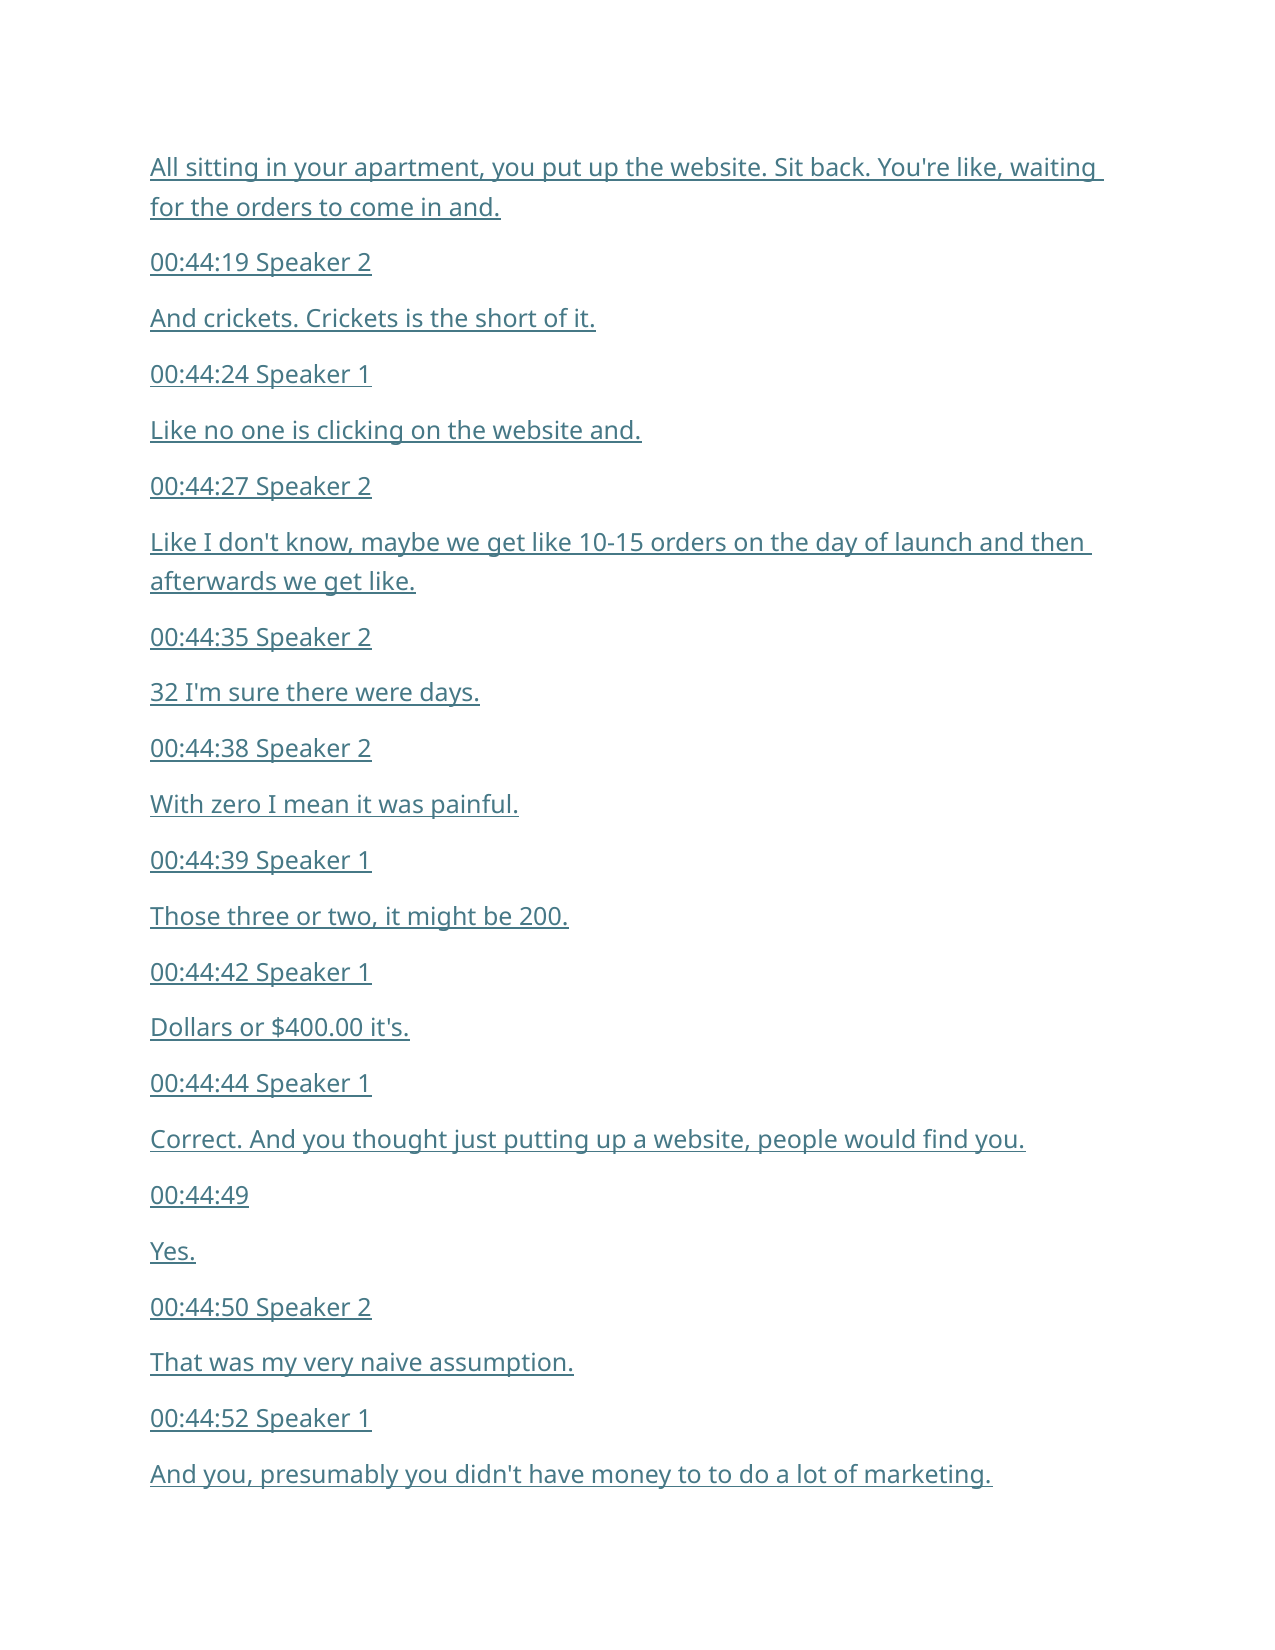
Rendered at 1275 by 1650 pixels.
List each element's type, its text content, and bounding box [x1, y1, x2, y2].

text And you, presumably you didn't have money to to do a lot of marketing. [150, 1457, 1125, 1491]
text 00:44:50 Speaker 2 [150, 1289, 1125, 1323]
text With zero I mean it was painful. [150, 787, 1125, 821]
text Yes. [150, 1233, 1125, 1267]
text 00:44:44 Speaker 1 [150, 1066, 1125, 1100]
text 00:44:27 Speaker 2 [150, 468, 1125, 502]
text Correct. And you thought just putting up a website, people would find you. [150, 1122, 1125, 1156]
text Like I don't know, maybe we get like 10-15 orders on the day of launch and then afterwards we get like. [150, 524, 1125, 597]
text 00:44:42 Speaker 1 [150, 954, 1125, 988]
text 00:44:39 Speaker 1 [150, 842, 1125, 877]
text Those three or two, it might be 200. [150, 898, 1125, 932]
text 32 I'm sure there were days. [150, 675, 1125, 709]
text And crickets. Crickets is the short of it. [150, 301, 1125, 335]
text 00:44:19 Speaker 2 [150, 245, 1125, 279]
text All sitting in your apartment, you put up the website. Sit back. You're like, waiting for the orders to come in and. [150, 150, 1125, 223]
text 00:44:38 Speaker 2 [150, 731, 1125, 765]
text 00:44:35 Speaker 2 [150, 619, 1125, 653]
text Dollars or $400.00 it's. [150, 1010, 1125, 1044]
text 00:44:24 Speaker 1 [150, 357, 1125, 391]
text Like no one is clicking on the website and. [150, 412, 1125, 447]
text 00:44:52 Speaker 1 [150, 1401, 1125, 1435]
text That was my very naive assumption. [150, 1345, 1125, 1379]
text 00:44:49 [150, 1177, 1125, 1212]
